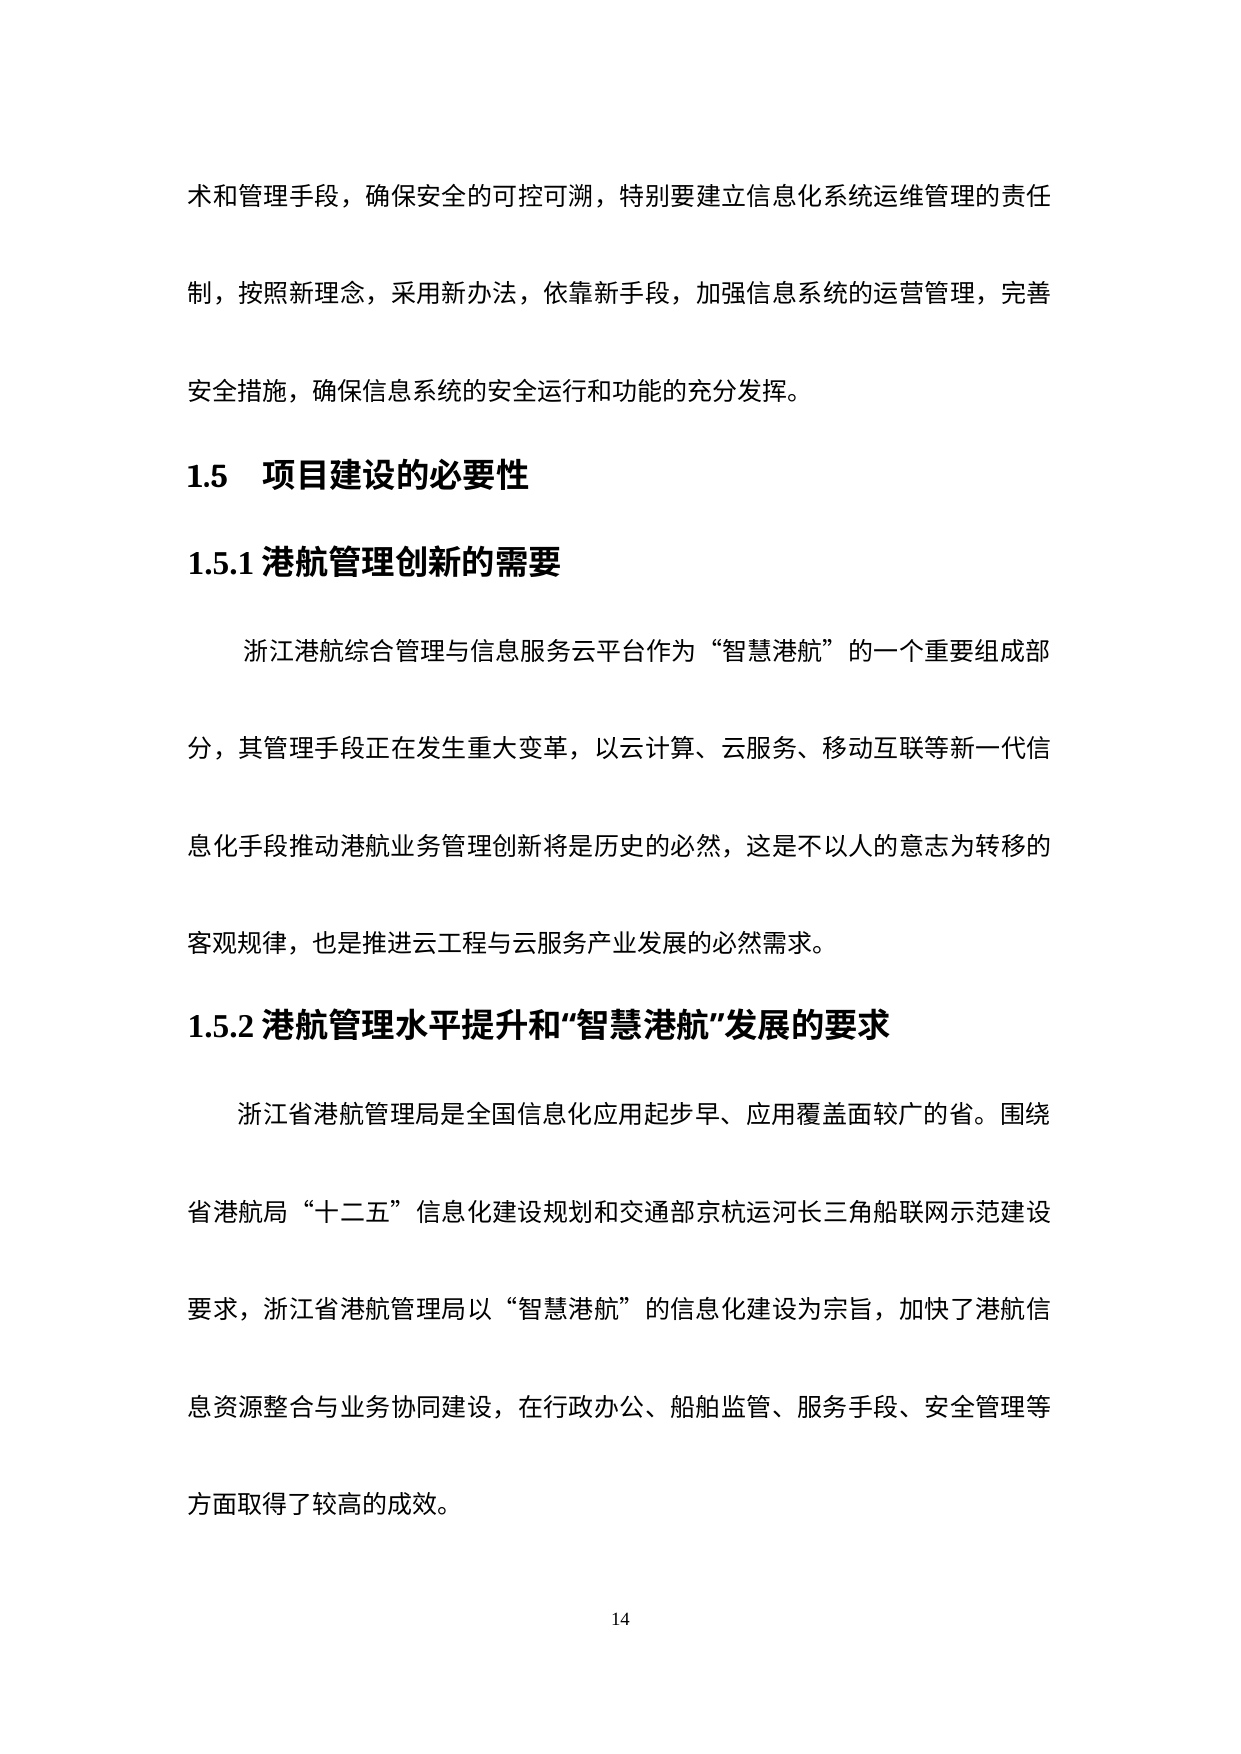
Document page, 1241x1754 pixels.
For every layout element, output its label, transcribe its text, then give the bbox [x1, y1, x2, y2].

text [187, 162, 1053, 422]
subtitle 港航管理创新的需要 [187, 529, 1053, 594]
text 浙江省港航管理局是全国信息化应用起步早、应用覆盖面较广的省。围绕省港航局“十二五”信息化建设规划和交通部京杭运河长三角船联网示范建设要求，浙江省港航管理局以“智慧港航”的信息化建设为宗旨，加快了港航信息资源整合与业务协同建设，在行政办公、船舶监管、服务手段、安全管理等方面取得了较高的成效。 [187, 1080, 1053, 1535]
text 浙江港航综合管理与信息服务云平台作为“智慧港航”的一个重要组成部分，其管理手段正在发生重大变革，以云计算、云服务、移动互联等新一代信息化手段推动港航业务管理创新将是历史的必然，这是不以人的意志为转移的客观规律，也是推进云工程与云服务产业发展的必然需求。 [187, 617, 1053, 974]
subtitle 港航管理水平提升和“智慧港航”发展的要求 [187, 992, 1053, 1057]
subtitle 项目建设的必要性 [187, 440, 1053, 505]
